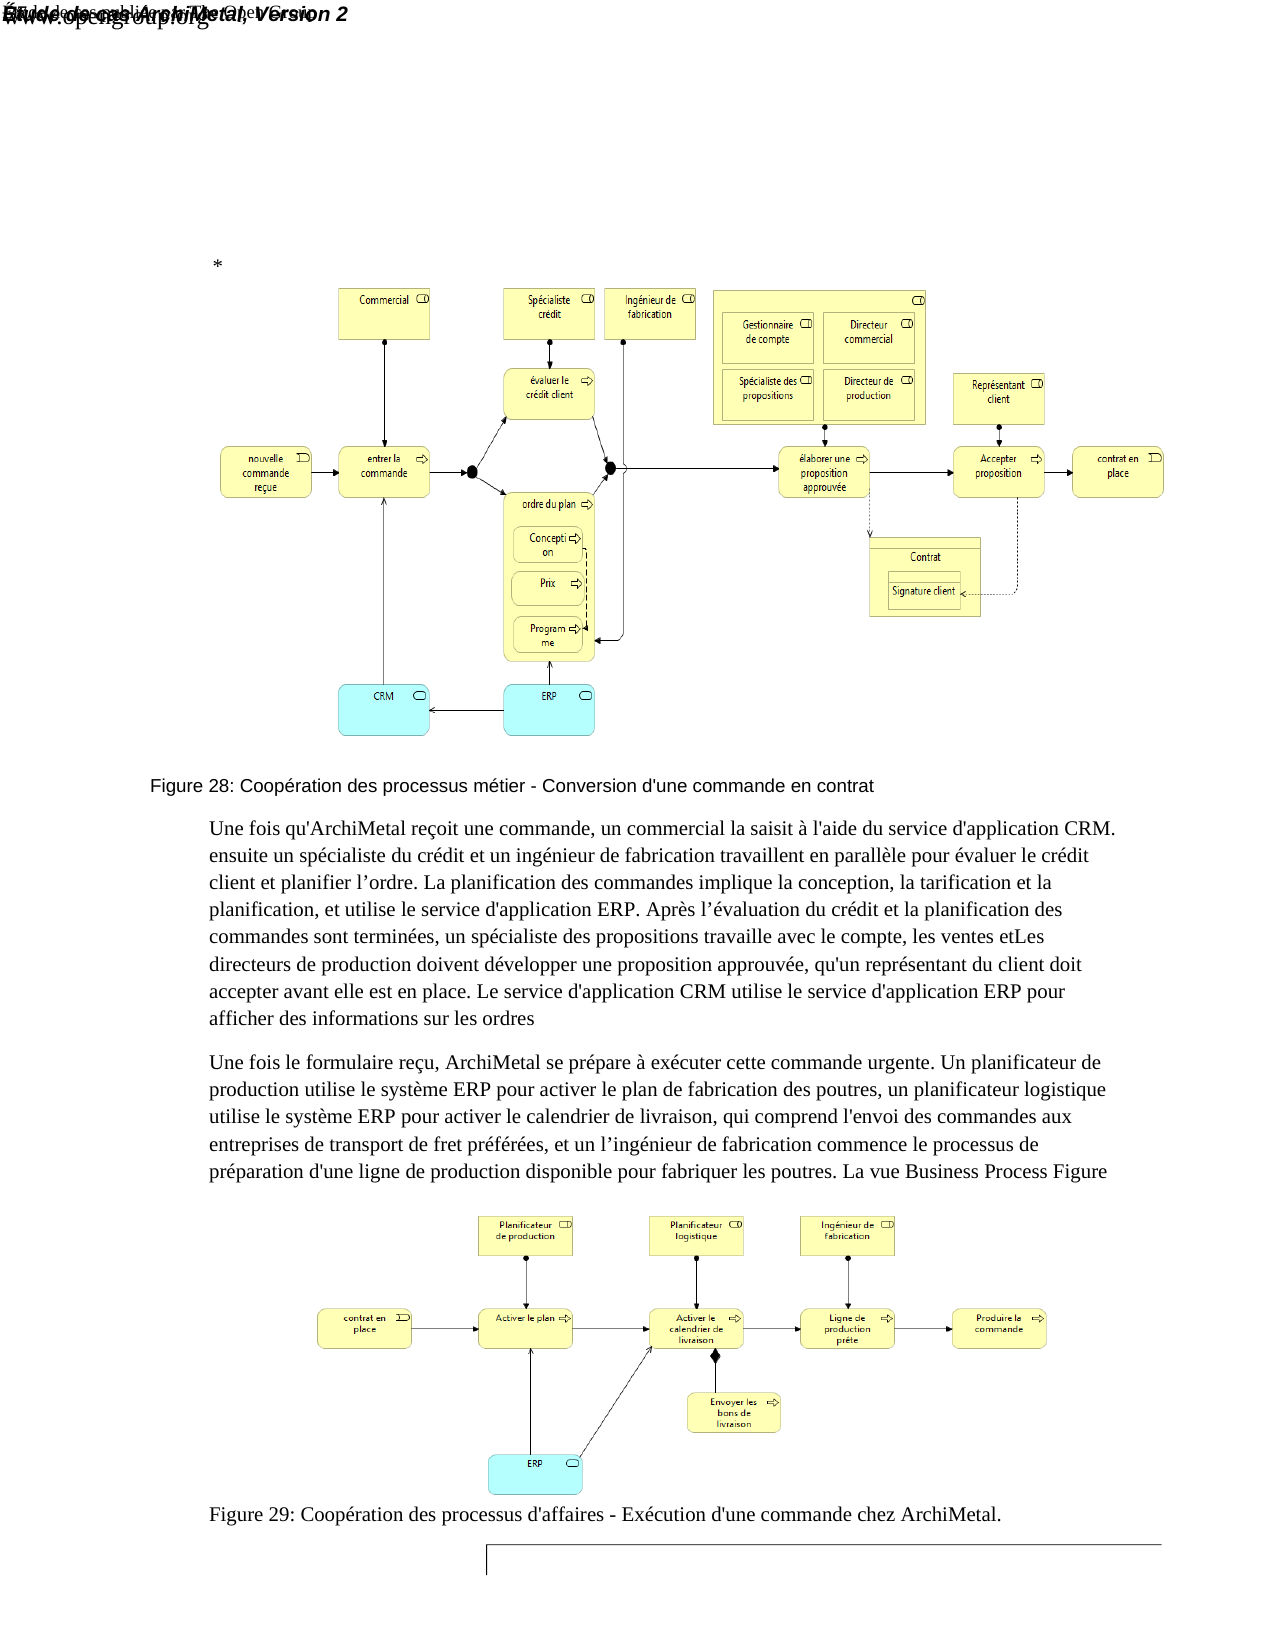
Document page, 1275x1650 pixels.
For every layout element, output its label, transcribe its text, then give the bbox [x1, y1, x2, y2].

picture [212, 278, 1171, 745]
picture [309, 1209, 1054, 1502]
text Une fois qu'ArchiMetal reçoit une commande, un commercial la saisit à l'aide du service d'application CRM. ensuite un spécialiste du crédit et un ingénieur de fabrication travaillent en parallèle pour évaluer le crédit client et planifier l’ordre. La planification des commandes implique la conception, la tarification et la planification, et utilise le service d'application ERP. Après l’évaluation du crédit et la planification des commandes sont terminées, un spécialiste des propositions travaille avec le compte, les ventes etLes directeurs de production doivent développer une proposition approuvée, qu'un représentant du client doit accepter avant elle est en place. Le service d'application CRM utilise le service d'application ERP pour afficher des informations sur les ordres [209, 816, 1121, 1030]
text Figure 28: Coopération des processus métier - Conversion d'une commande en contrat [150, 774, 1173, 796]
